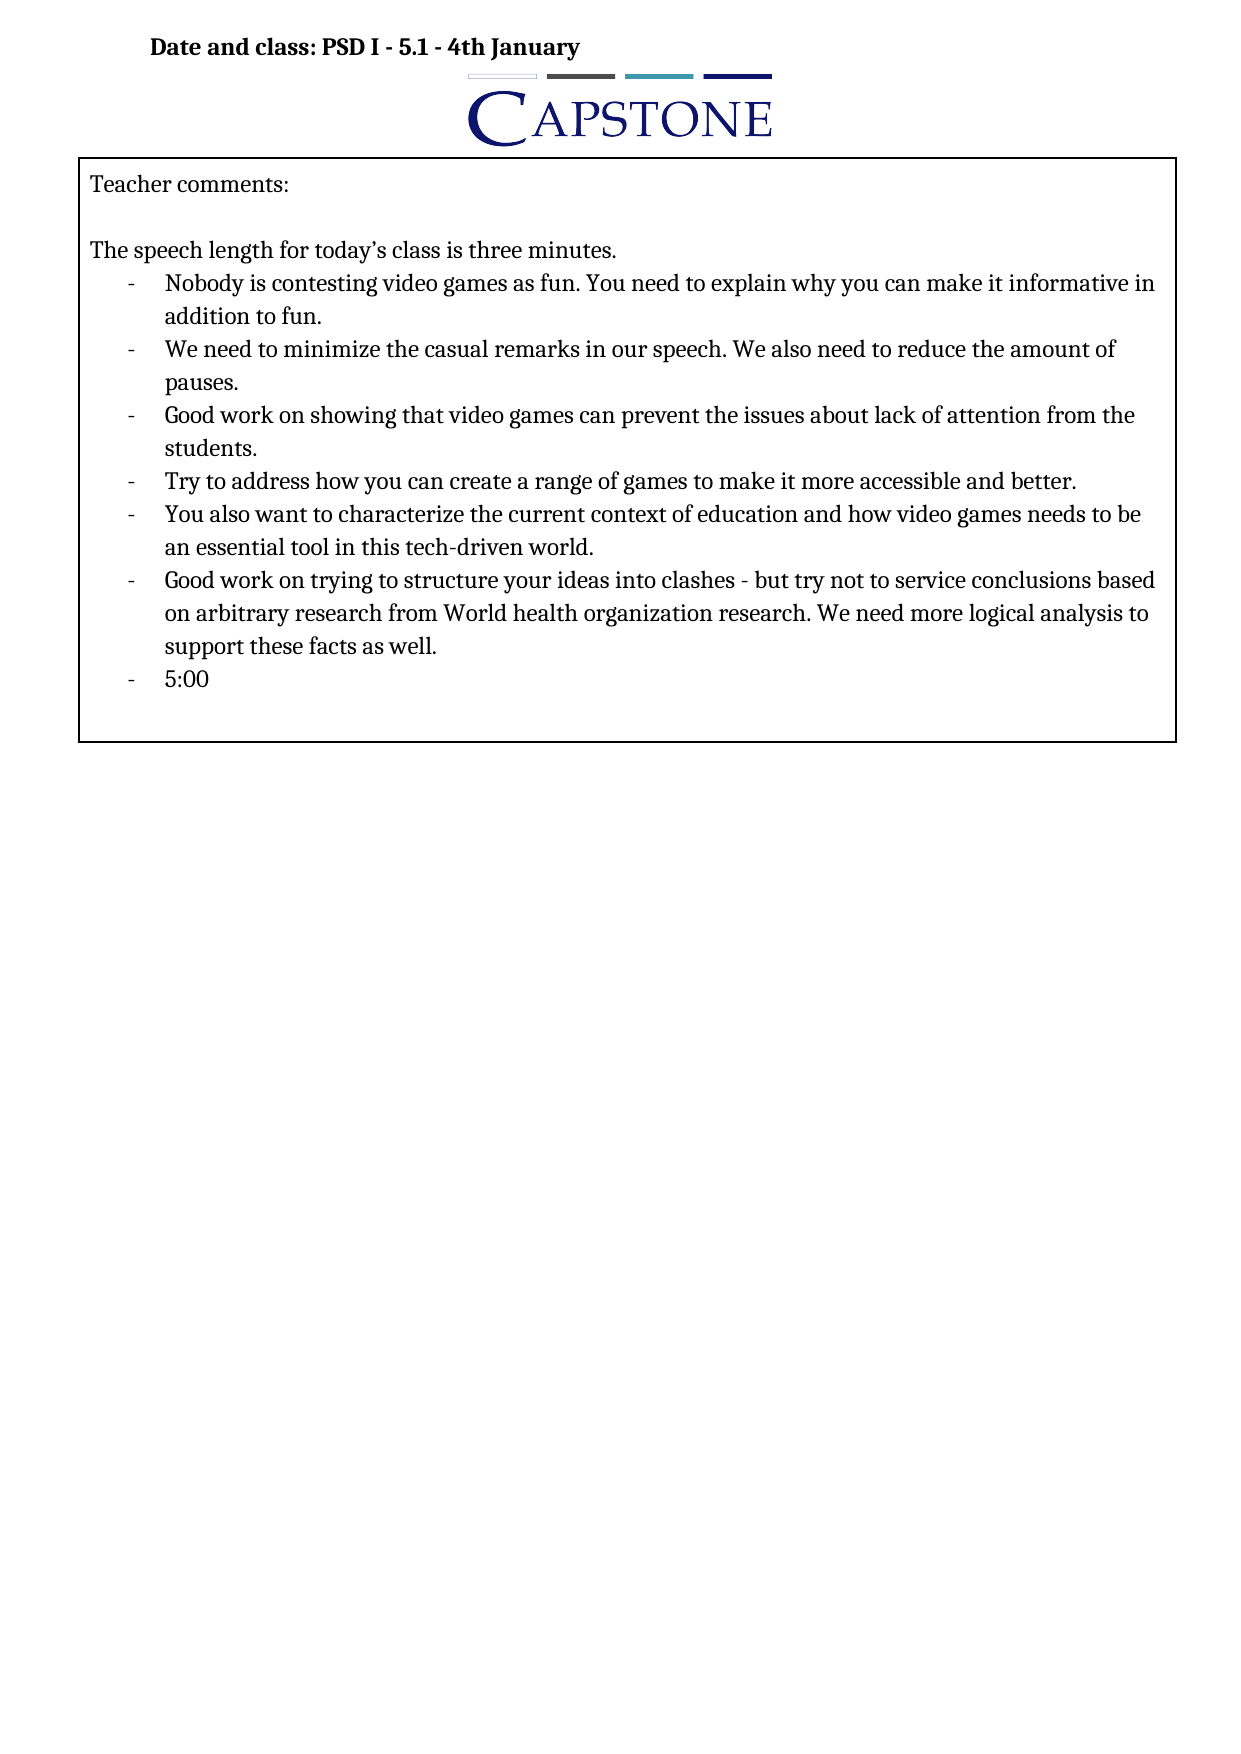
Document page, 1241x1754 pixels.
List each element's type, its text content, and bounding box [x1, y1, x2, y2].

table_cell Teacher comments: The speech length for today’s class is three minutes. Nobody is contesting video games as fun. You need to explain why you can make it informative in addition to fun. We need to minimize the casual remarks in our speech. We also need to reduce the amount of pauses. Good work on showing that video games can prevent the issues about lack of attention from the students. Try to address how you can create a range of games to make it more accessible and better. You also want to characterize the current context of education and how video games needs to be an essential tool in this tech-driven world. Good work on trying to structure your ideas into clashes - but try not to service conclusions based on arbitrary research from World health organization research. We need more logical analysis to support these facts as well. 5:00 [80, 159, 1175, 741]
picture [460, 66, 781, 153]
